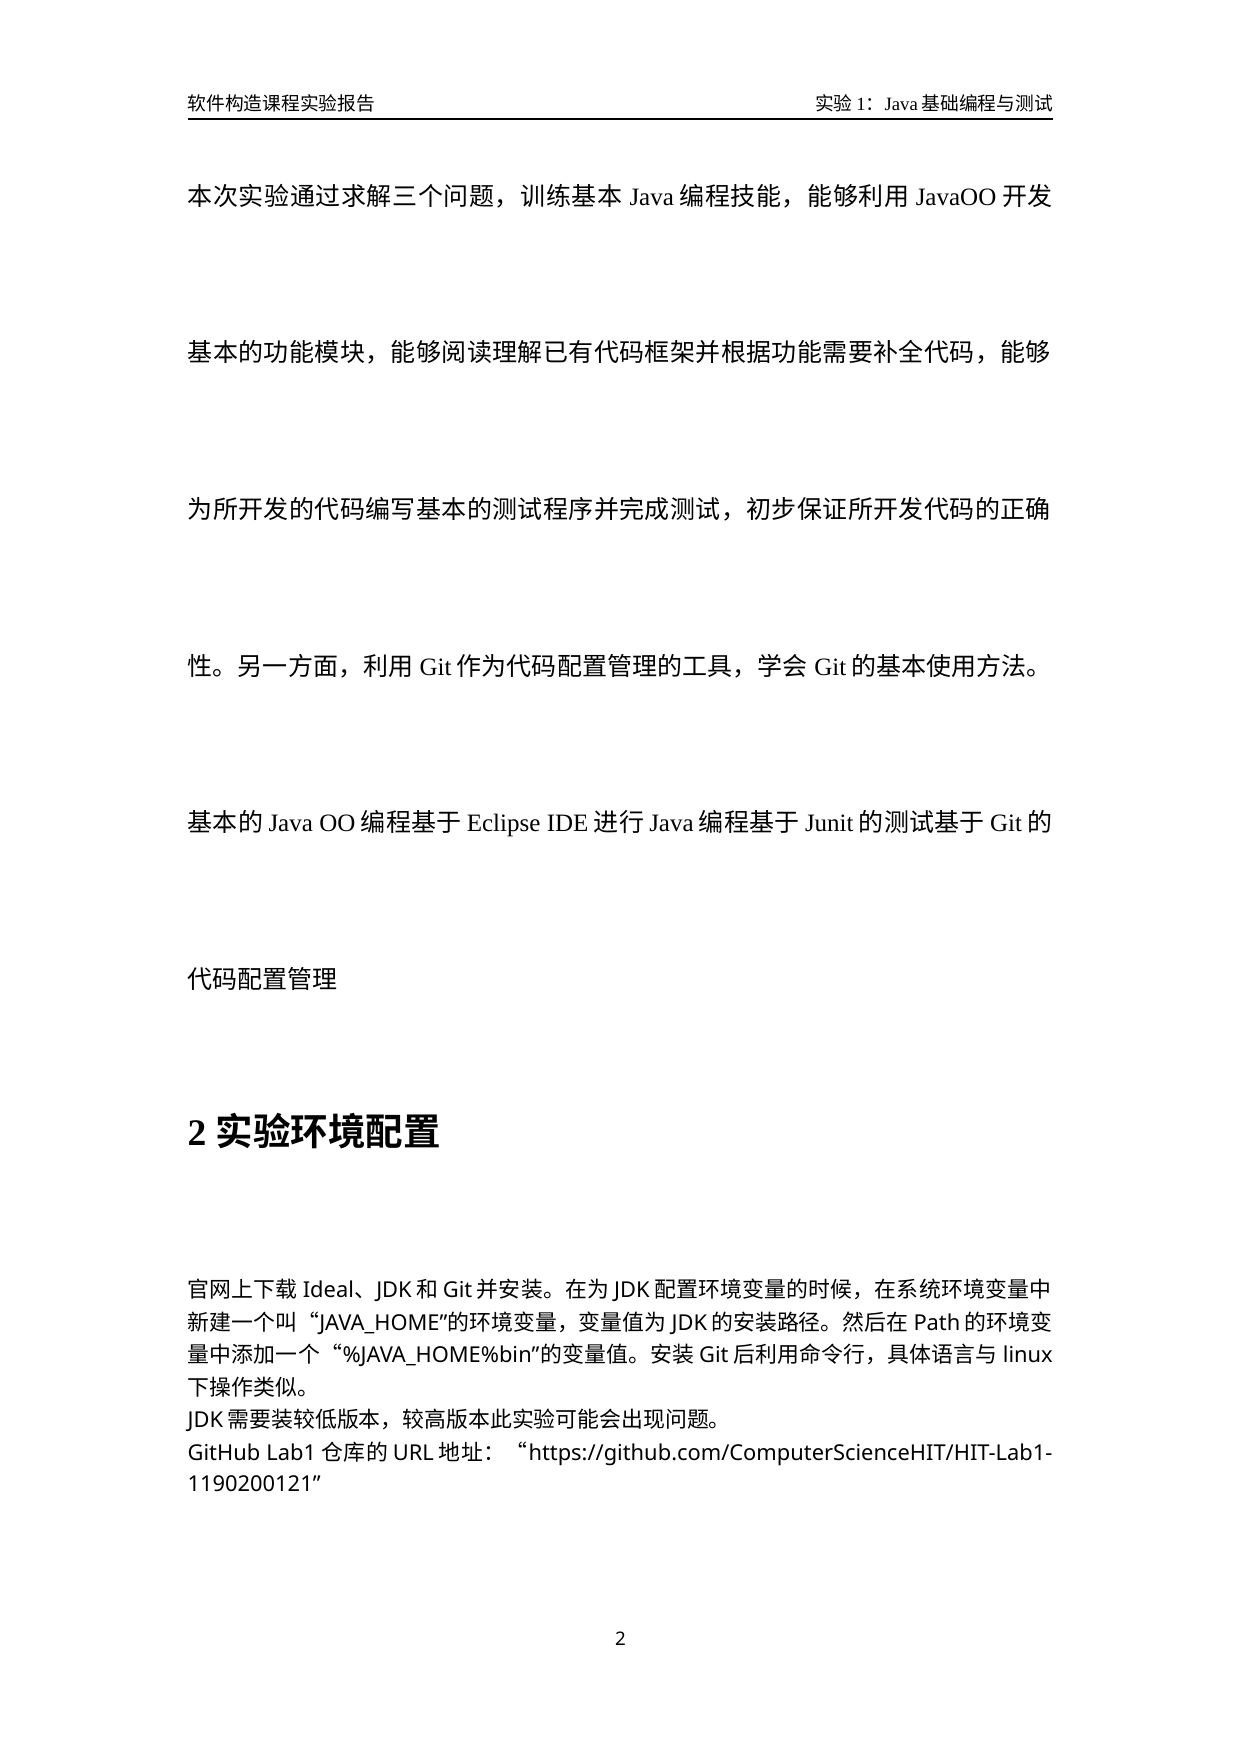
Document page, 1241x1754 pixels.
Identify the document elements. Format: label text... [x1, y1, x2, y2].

text 官网上下载Ideal、JDK和Git并安装。在为JDK配置环境变量的时候，在系统环境变量中新建一个叫“JAVA_HOME”的环境变量，变量值为JDK的安装路径。然后在Path的环境变量中添加一个“%JAVA_HOME%bin”的变量值。安装Git后利用命令行，具体语言与linux下操作类似。 [187, 1272, 1053, 1402]
subtitle 本次实验通过求解三个问题，训练基本Java编程技能，能够利用JavaOO开发基本的功能模块，能够阅读理解已有代码框架并根据功能需要补全代码，能够为所开发的代码编写基本的测试程序并完成测试，初步保证所开发代码的正确性。另一方面，利用Git作为代码配置管理的工具，学会Git的基本使用方法。基本的Java OO编程基于Eclipse IDE进行Java编程基于Junit的测试基于Git的代码配置管理 [187, 162, 1053, 1010]
text JDK需要装较低版本，较高版本此实验可能会出现问题。 [187, 1402, 1053, 1434]
text GitHub Lab1仓库的URL地址：“https://github.com/ComputerScienceHIT/HIT-Lab1-1190200121” [187, 1434, 1053, 1499]
subtitle 实验环境配置 [187, 1096, 1053, 1161]
